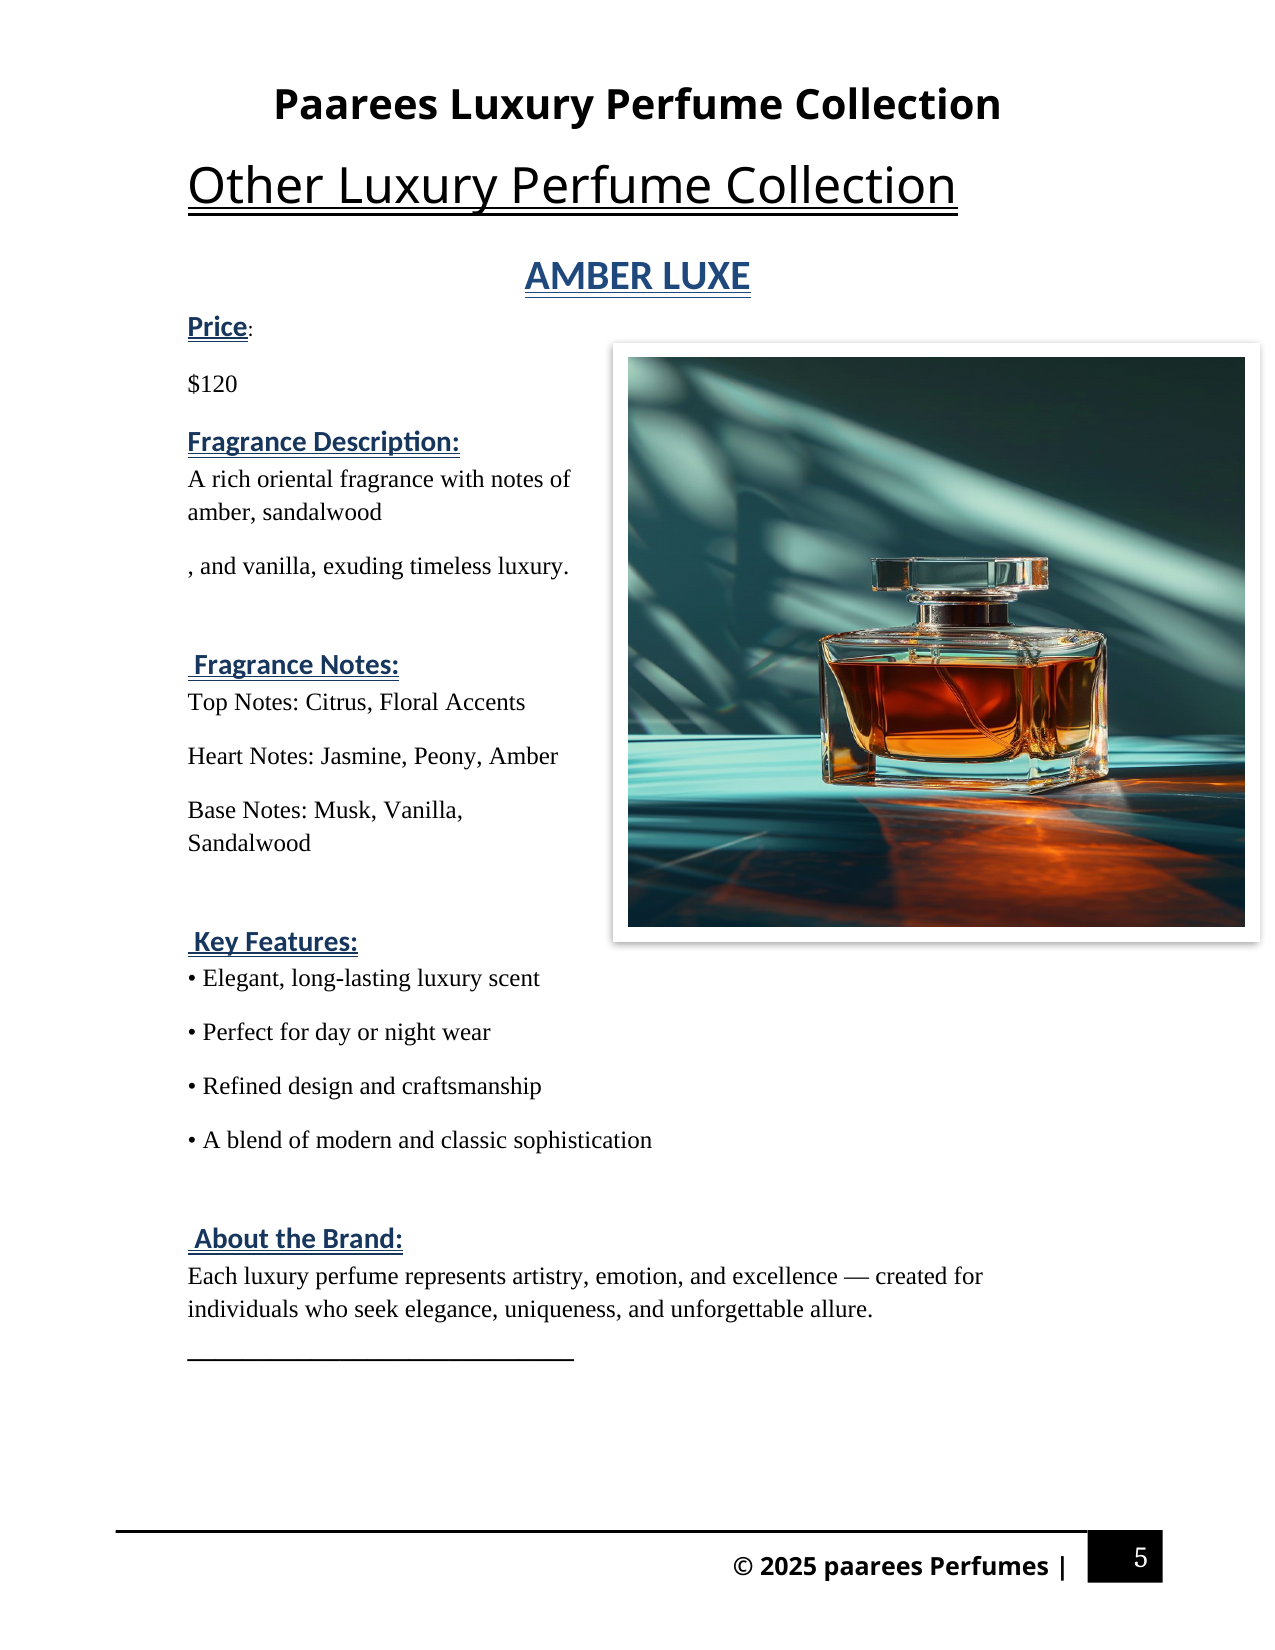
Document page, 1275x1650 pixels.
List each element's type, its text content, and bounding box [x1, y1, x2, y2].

subtitle About the Brand: [187, 1179, 1087, 1256]
text Heart Notes: Jasmine, Peony, Amber [187, 741, 1087, 770]
subtitle Fragrance Description: [187, 423, 1087, 459]
text Each luxury perfume represents artistry, emotion, and excellence — created for individuals who seek elegance, uniqueness, and unforgettable allure. [187, 1261, 1087, 1323]
text A rich oriental fragrance with notes of amber, sandalwood [187, 464, 1087, 526]
subtitle AMBER LUXE [187, 249, 1087, 300]
picture [628, 357, 1245, 927]
text • Elegant, long-lasting luxury scent [187, 963, 1087, 992]
text $120 [187, 369, 1087, 398]
text • Perfect for day or night wear [187, 1017, 1087, 1046]
text Other Luxury Perfume Collection [187, 150, 1087, 218]
text Base Notes: Musk, Vanilla, Sandalwood [187, 795, 1087, 857]
subtitle Key Features: [187, 882, 1087, 958]
text ──────────────────────────── [187, 1348, 1087, 1374]
text , and vanilla, exuding timeless luxury. [187, 551, 1087, 580]
text Top Notes: Citrus, Floral Accents [187, 687, 1087, 716]
subtitle Fragrance Notes: [187, 605, 1087, 682]
text Price: [187, 308, 1087, 343]
text • A blend of modern and classic sophistication [187, 1125, 1087, 1154]
text • Refined design and craftsmanship [187, 1071, 1087, 1100]
